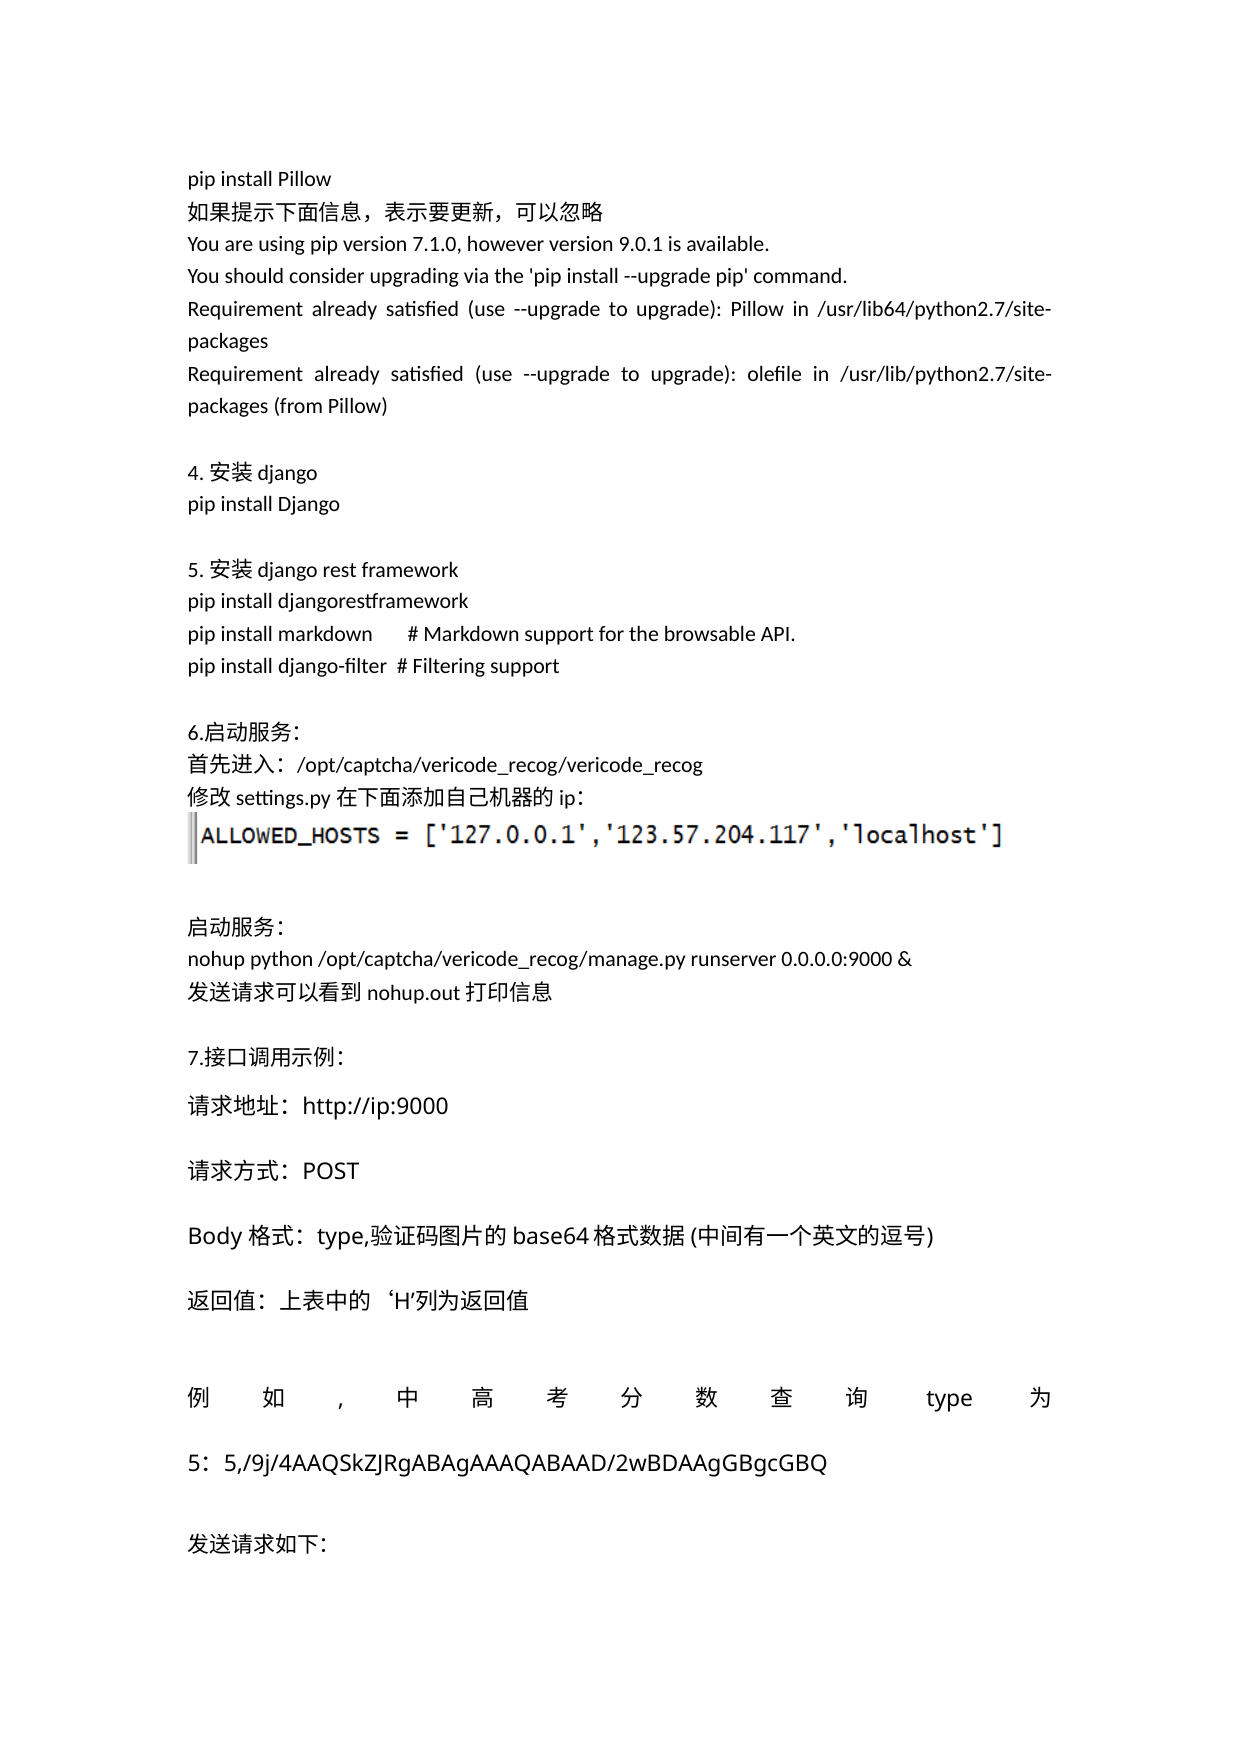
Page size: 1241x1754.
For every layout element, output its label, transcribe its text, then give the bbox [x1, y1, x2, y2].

text pip install django-filter # Filtering support [187, 649, 1053, 682]
text 6.启动服务： [187, 714, 1053, 747]
text 首先进入：/opt/captcha/vericode_recog/vericode_recog [187, 747, 1053, 779]
text nohup python /opt/captcha/vericode_recog/manage.py runserver 0.0.0.0:9000 & [187, 942, 1053, 974]
text 4. 安装django [187, 454, 1053, 487]
text pip install Pillow [187, 162, 1053, 194]
text 修改settings.py 在下面添加自己机器的ip： [187, 779, 1053, 812]
text You should consider upgrading via the 'pip install --upgrade pip' command. [187, 259, 1053, 292]
text You are using pip version 7.1.0, however version 9.0.1 is available. [187, 227, 1053, 259]
text 发送请求可以看到nohup.out 打印信息 [187, 974, 1053, 1007]
text 如果提示下面信息，表示要更新，可以忽略 [187, 194, 1053, 227]
text 启动服务： [187, 909, 1053, 942]
text pip install Django [187, 487, 1053, 519]
text 5. 安装django rest framework [187, 552, 1053, 584]
picture [187, 812, 1053, 864]
text Requirement already satisfied (use --upgrade to upgrade): Pillow in /usr/lib64/python2.7/site-packages [187, 292, 1053, 357]
text Requirement already satisfied (use --upgrade to upgrade): olefile in /usr/lib/python2.7/site-packages (from Pillow) [187, 357, 1053, 422]
text 7.接口调用示例： 请求地址：http://ip:9000 请求方式：POST Body 格式：type,验证码图片的base64格式数据 (中间有一个英文的逗号) 返回值：上表中的‘H’列为返回值 例如,中高考分数查询type为5：5,/9j/4AAQSkZJRgABAgAAAQABAAD/2wBDAAgGBgcGBQ [187, 1039, 1053, 1494]
text 发送请求如下： [187, 1527, 1053, 1559]
text pip install djangorestframework [187, 584, 1053, 617]
text pip install markdown # Markdown support for the browsable API. [187, 617, 1053, 649]
